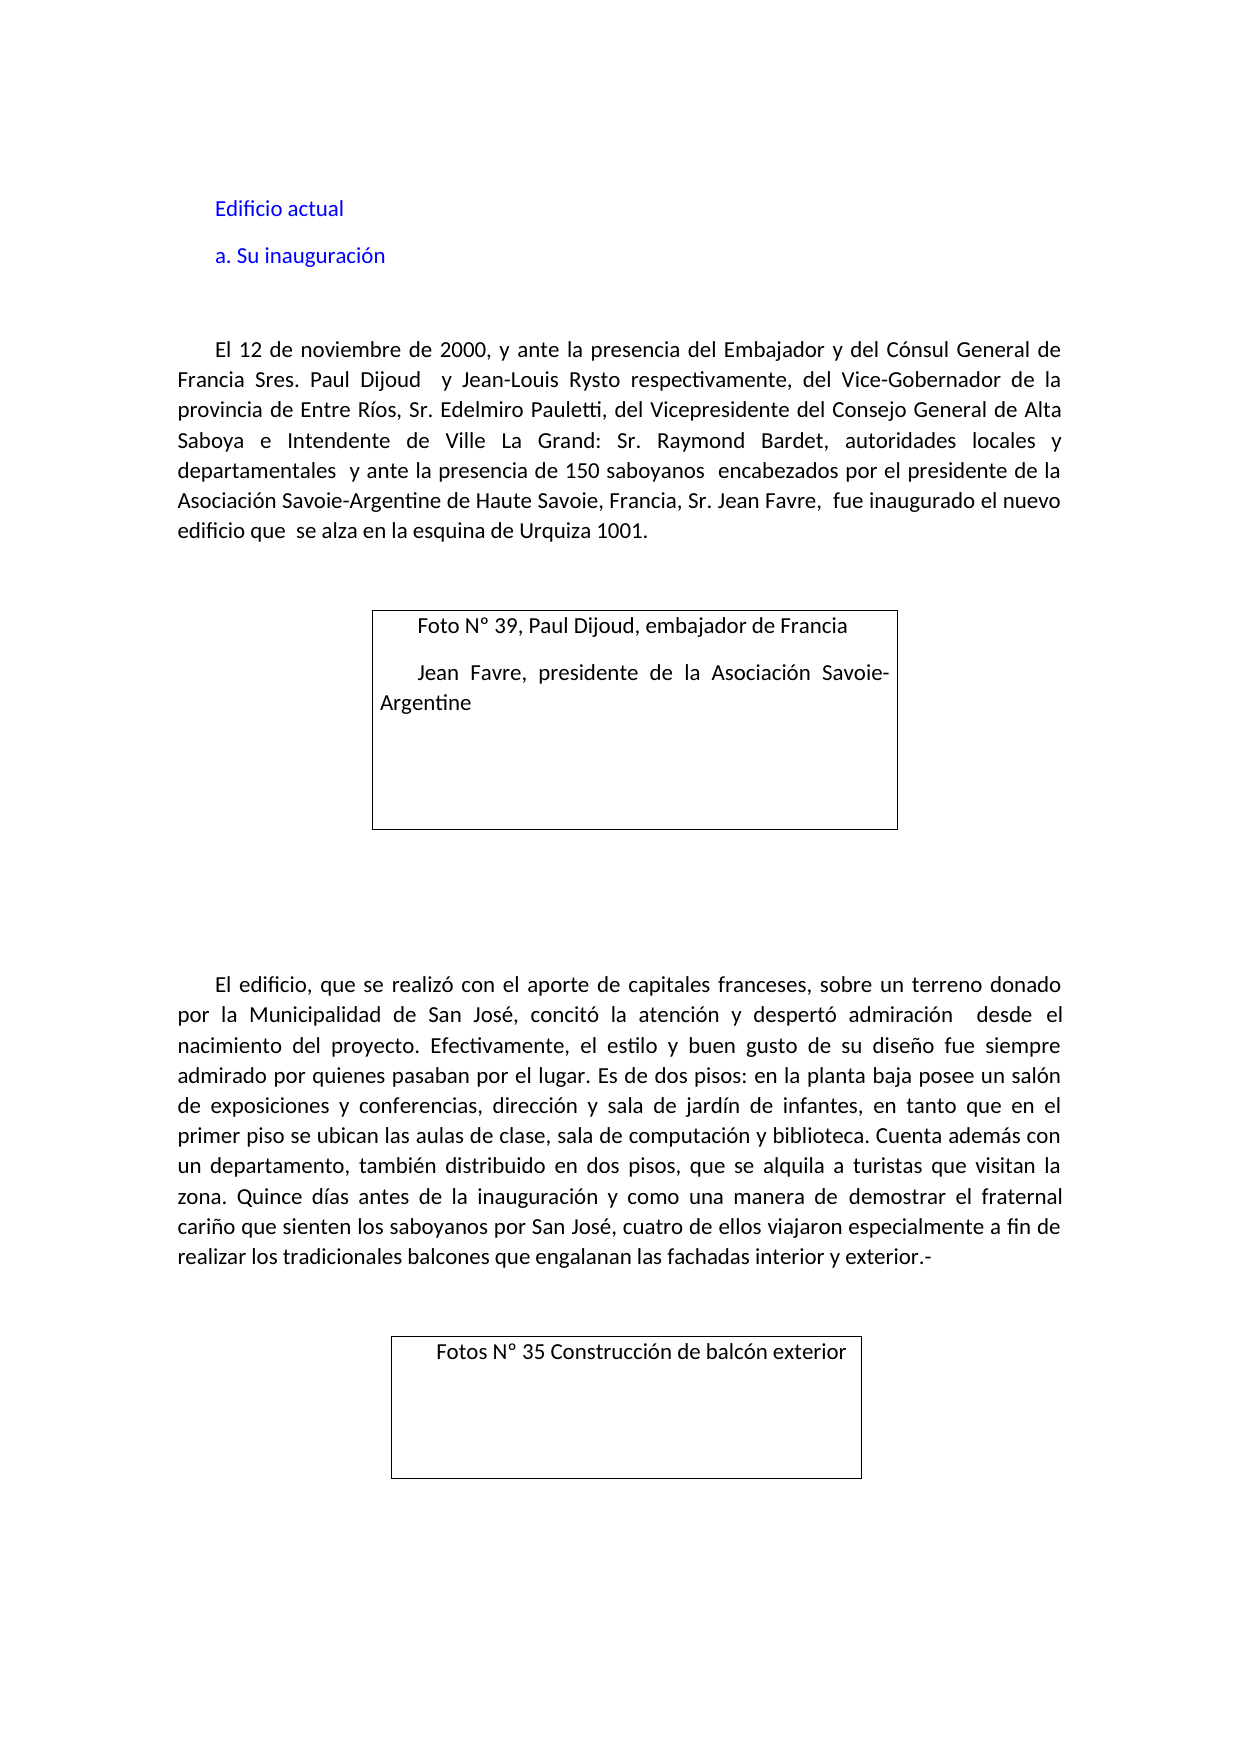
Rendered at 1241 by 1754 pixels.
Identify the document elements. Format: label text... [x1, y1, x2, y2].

text a. Su inauguración [177, 241, 1063, 269]
table_header Fotos Nº 35 Construcción de balcón exterior [392, 1337, 861, 1478]
table_header Foto Nº 39, Paul Dijoud, embajador de Francia Jean Favre, presidente de la Asociación Savoie-Argentine [373, 611, 897, 829]
text El edificio, que se realizó con el aporte de capitales franceses, sobre un terreno donado por la Municipalidad de San José, concitó la atención y despertó admiración desde el nacimiento del proyecto. Efectivamente, el estilo y buen gusto de su diseño fue siempre admirado por quienes pasaban por el lugar. Es de dos pisos: en la planta baja posee un salón de exposiciones y conferencias, dirección y sala de jardín de infantes, en tanto que en el primer piso se ubican las aulas de clase, sala de computación y biblioteca. Cuenta además con un departamento, también distribuido en dos pisos, que se alquila a turistas que visitan la zona. Quince días antes de la inauguración y como una manera de demostrar el fraternal cariño que sienten los saboyanos por San José, cuatro de ellos viajaron especialmente a fin de realizar los tradicionales balcones que engalanan las fachadas interior y exterior.- [177, 970, 1063, 1270]
text El 12 de noviembre de 2000, y ante la presencia del Embajador y del Cónsul General de Francia Sres. Paul Dijoud y Jean-Louis Rysto respectivamente, del Vice-Gobernador de la provincia de Entre Ríos, Sr. Edelmiro Pauletti, del Vicepresidente del Consejo General de Alta Saboya e Intendente de Ville La Grand: Sr. Raymond Bardet, autoridades locales y departamentales y ante la presencia de 150 saboyanos encabezados por el presidente de la Asociación Savoie-Argentine de Haute Savoie, Francia, Sr. Jean Favre, fue inaugurado el nuevo edificio que se alza en la esquina de Urquiza 1001. [177, 335, 1063, 544]
text Edificio actual [177, 194, 1063, 222]
